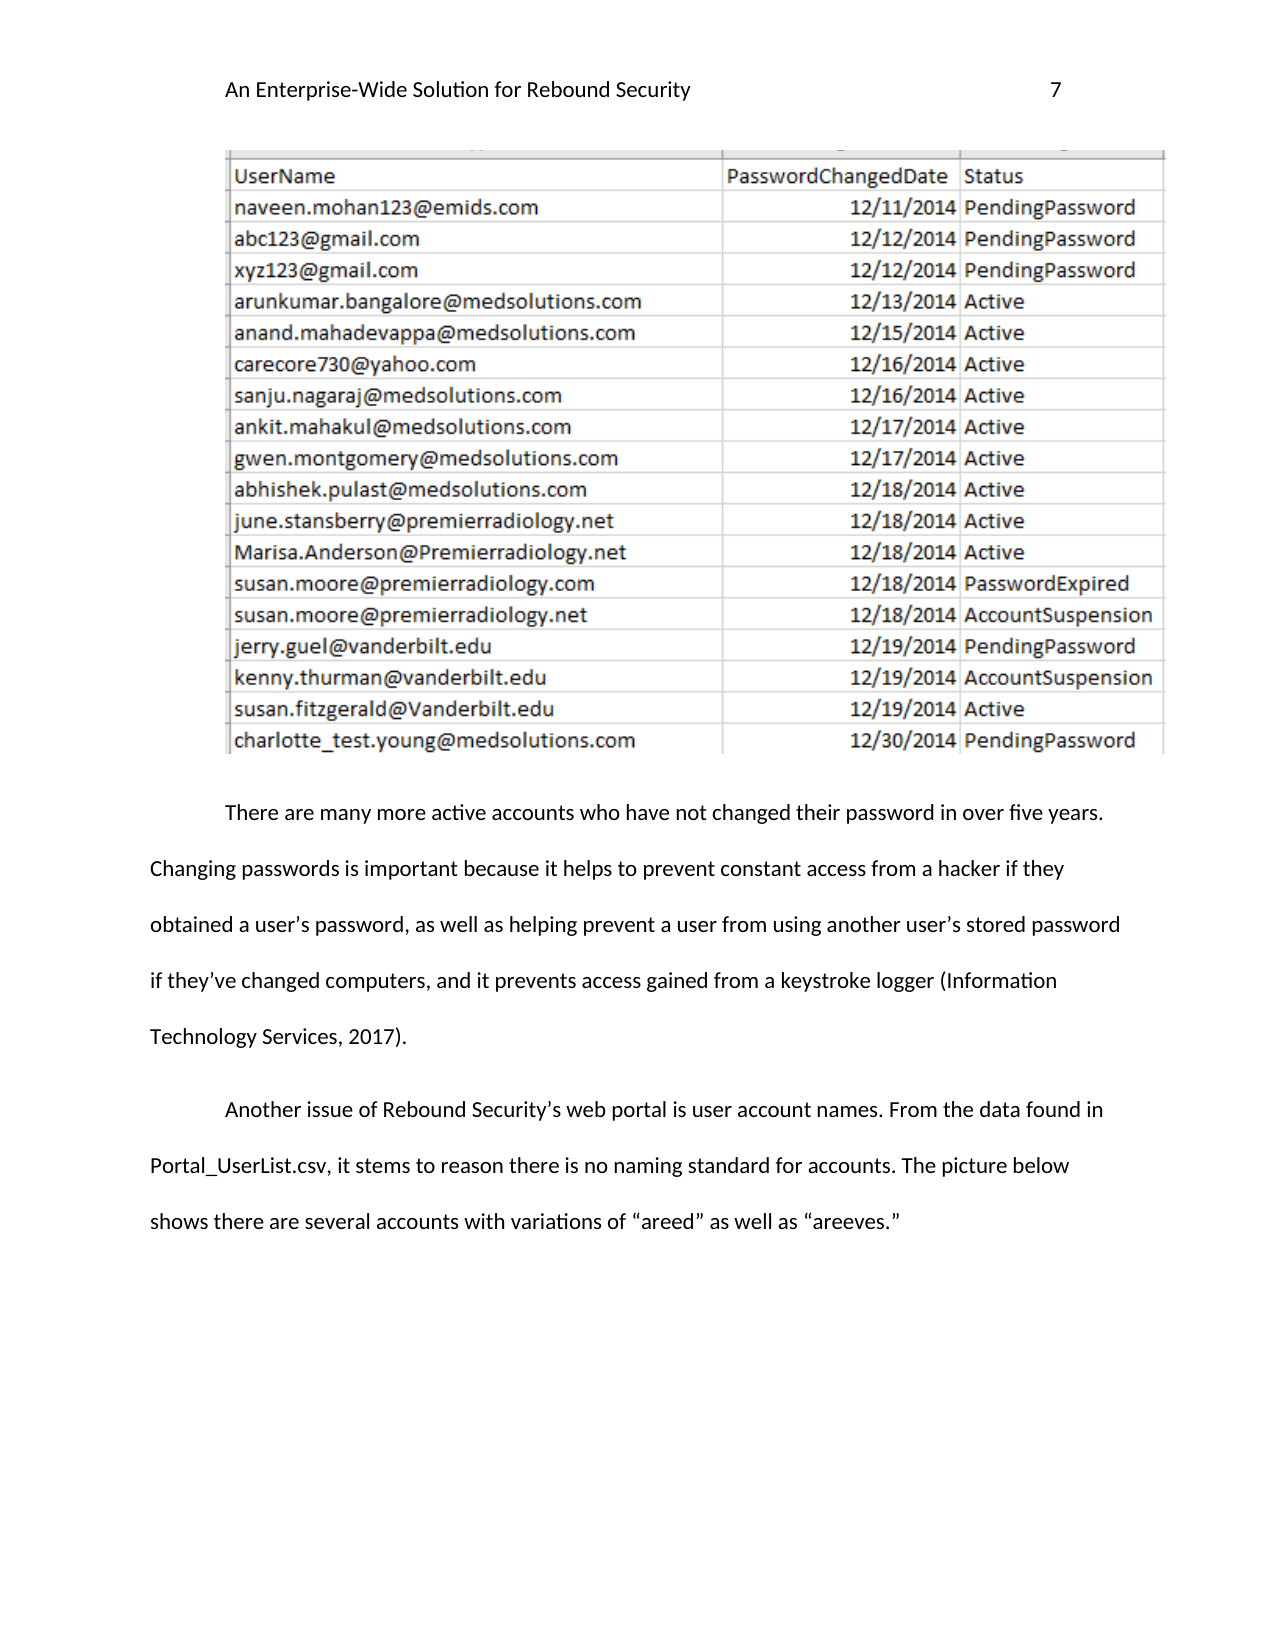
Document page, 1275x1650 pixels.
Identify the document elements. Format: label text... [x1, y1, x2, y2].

picture [225, 150, 1166, 754]
text Another issue of Rebound Security’s web portal is user account names. From the data found in Portal_UserList.csv, it stems to reason there is no naming standard for accounts. The picture below shows there are several accounts with variations of “areed” as well as “areeves.” [150, 1095, 1125, 1235]
text There are many more active accounts who have not changed their password in over five years. Changing passwords is important because it helps to prevent constant access from a hacker if they obtained a user’s password, as well as helping prevent a user from using another user’s stored password if they’ve changed computers, and it prevents access gained from a keystroke logger (Information Technology Services, 2017). [150, 798, 1125, 1050]
